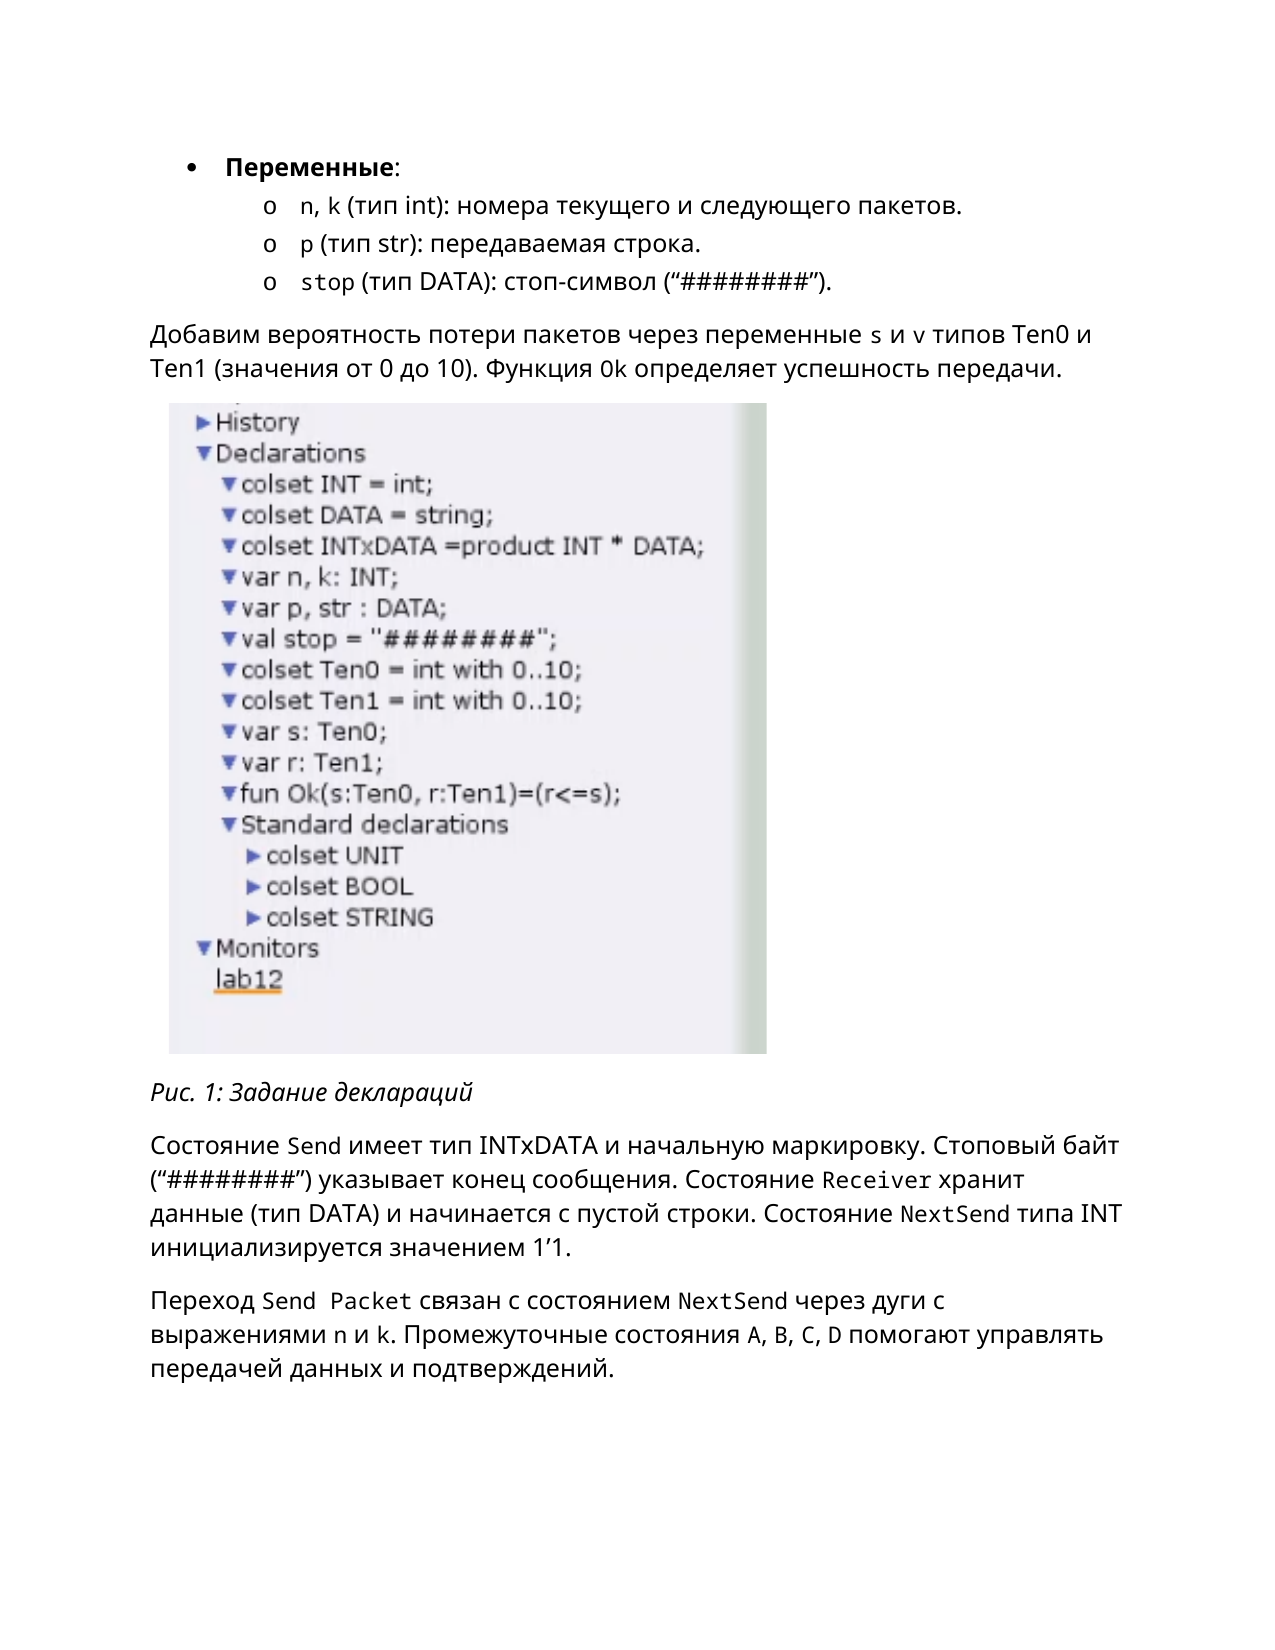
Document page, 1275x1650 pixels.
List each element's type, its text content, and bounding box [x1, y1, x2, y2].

text Переход Send Packet связан с состоянием NextSend через дуги с выражениями n и k. Промежуточные состояния A, B, C, D помогают управлять передачей данных и подтверждений. [150, 1282, 1125, 1384]
text Добавим вероятность потери пакетов через переменные s и v типов Ten0 и Ten1 (значения от 0 до 10). Функция Ok определяет успешность передачи. [150, 317, 1125, 385]
list p (тип str): передаваемая строка. [262, 226, 1125, 260]
text Состояние Send имеет тип INTxDATA и начальную маркировку. Стоповый байт (“########”) указывает конец сообщения. Состояние Receiver хранит данные (тип DATA) и начинается с пустой строки. Состояние NextSend типа INT инициализируется значением 1’1. [150, 1127, 1125, 1264]
list stop (тип DATA): стоп-символ (“########”). [262, 264, 1125, 298]
list n, k (тип int): номера текущего и следующего пакетов. [262, 188, 1125, 222]
text Рис. 1: Задание деклараций [150, 1074, 1125, 1109]
list Переменные: [187, 150, 1125, 184]
picture [168, 403, 767, 1054]
